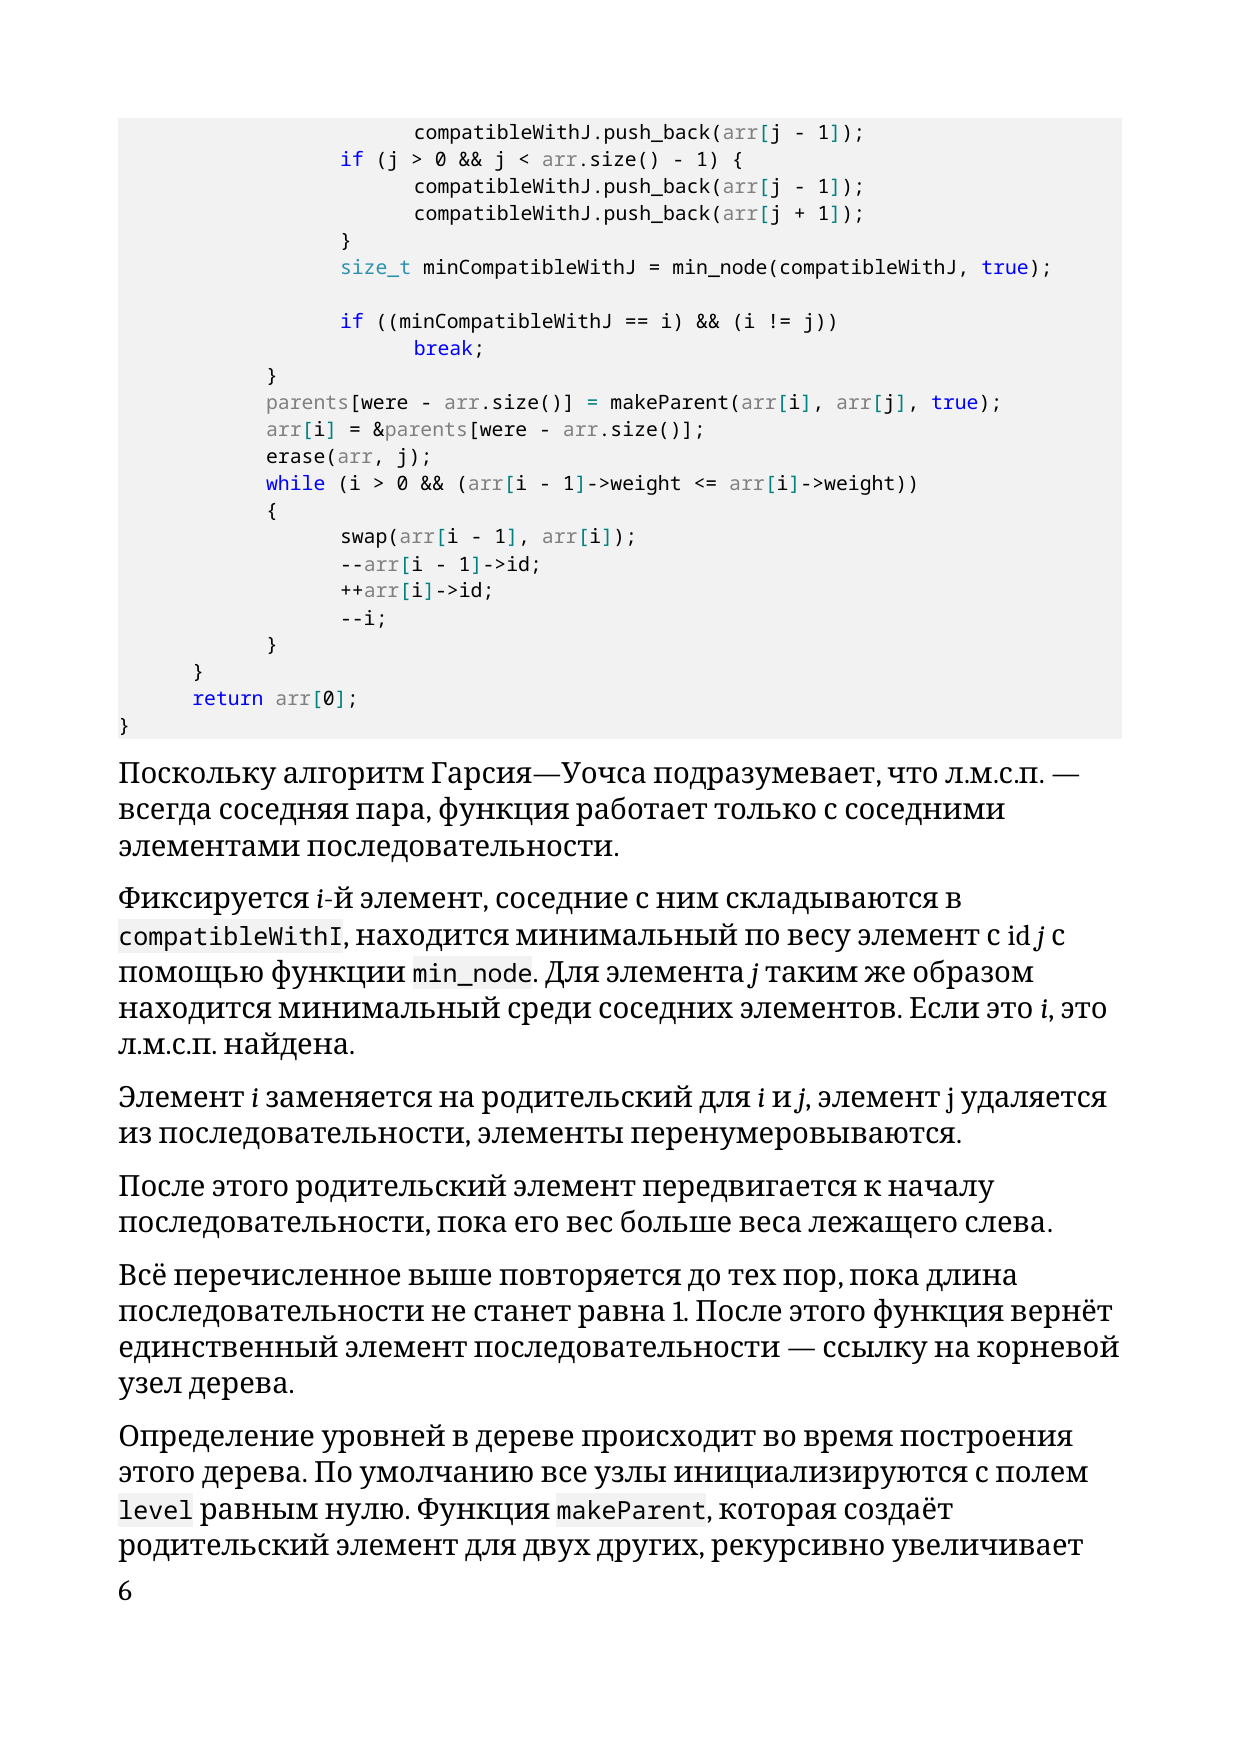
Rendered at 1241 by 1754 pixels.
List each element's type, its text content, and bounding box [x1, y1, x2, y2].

text compatibleWithJ.push_back(arr[j - 1]); [118, 172, 1122, 199]
text ++arr[i]->id; [118, 577, 1122, 604]
text Фиксируется i-й элемент, соседние с ним складываются в compatibleWithI, находится минимальный по весу элемент с id j с помощью функции min_node. Для элемента j таким же образом находится минимальный среди соседних элементов. Если это i, это л.м.с.п. найдена. [118, 882, 1122, 1062]
text } [118, 226, 1122, 253]
text size_t minCompatibleWithJ = min_node(compatibleWithJ, true); [118, 253, 1122, 280]
text Элемент i заменяется на родительский для i и j, элемент j удаляется из последовательности, элементы перенумеровываются. [118, 1081, 1122, 1151]
text compatibleWithJ.push_back(arr[j + 1]); [118, 199, 1122, 226]
text erase(arr, j); [118, 442, 1122, 469]
text parents[were - arr.size()] = makeParent(arr[i], arr[j], true); [118, 388, 1122, 415]
text if (j > 0 && j < arr.size() - 1) { [118, 145, 1122, 172]
text swap(arr[i - 1], arr[i]); [118, 523, 1122, 550]
text { [118, 496, 1122, 523]
text } [118, 658, 1122, 685]
text break; [118, 334, 1122, 361]
text while (i > 0 && (arr[i - 1]->weight <= arr[i]->weight)) [118, 469, 1122, 496]
text return arr[0]; [118, 685, 1122, 712]
text После этого родительский элемент передвигается к началу последовательности, пока его вес больше веса лежащего слева. [118, 1170, 1122, 1240]
text if ((minCompatibleWithJ == i) && (i != j)) [118, 307, 1122, 334]
text arr[i] = &parents[were - arr.size()]; [118, 415, 1122, 442]
text compatibleWithJ.push_back(arr[j - 1]); [118, 118, 1122, 145]
text --arr[i - 1]->id; [118, 550, 1122, 577]
text --i; [118, 604, 1122, 631]
text Поскольку алгоритм Гарсия—Уочса подразумевает, что л.м.с.п. — всегда соседняя пара, функция работает только с соседними элементами последовательности. [118, 757, 1122, 863]
text Всё перечисленное выше повторяется до тех пор, пока длина последовательности не станет равна 1. После этого функция вернёт единственный элемент последовательности — ссылку на корневой узел дерева. [118, 1259, 1122, 1401]
text } [118, 361, 1122, 388]
text } [118, 712, 1122, 739]
text } [118, 631, 1122, 658]
